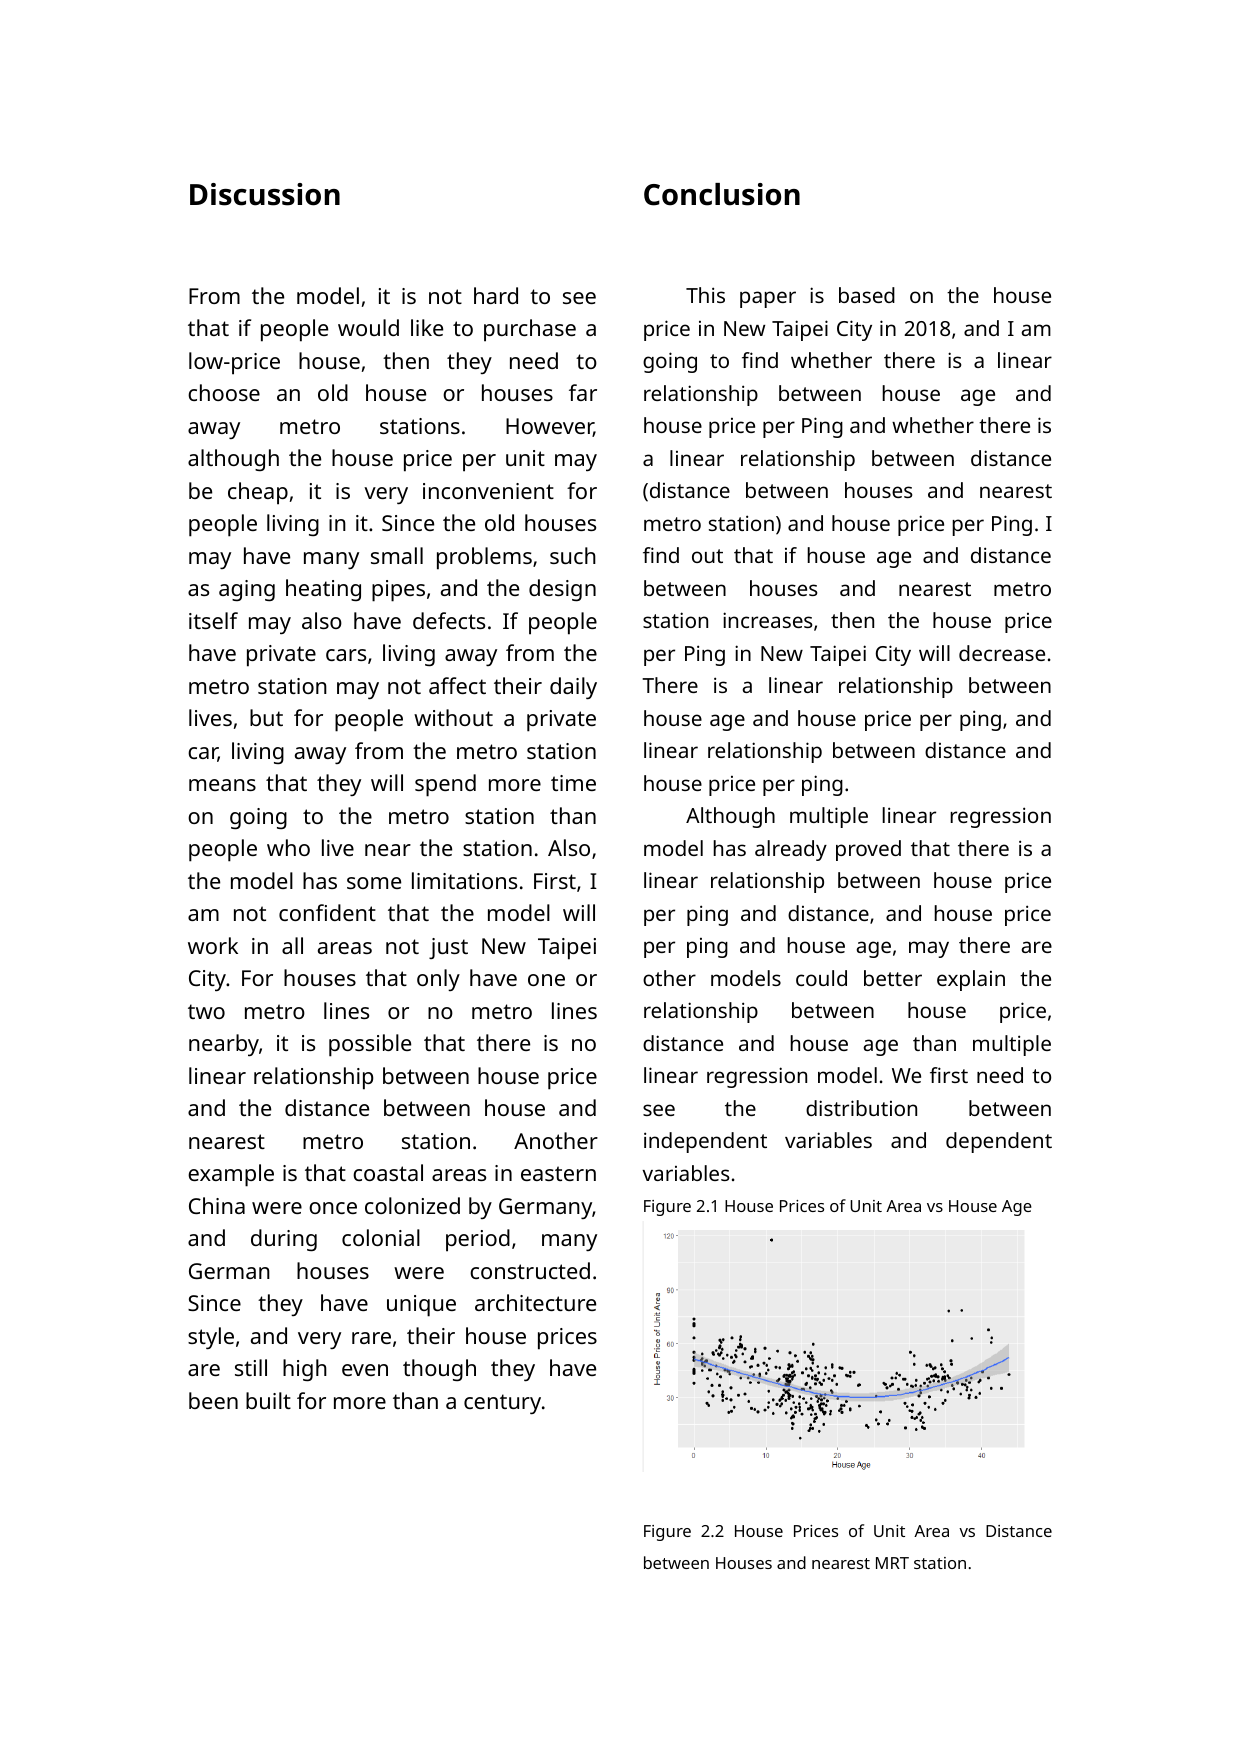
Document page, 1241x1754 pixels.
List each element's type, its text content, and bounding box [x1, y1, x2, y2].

text Although multiple linear regression model has already proved that there is a linear relationship between house price per ping and distance, and house price per ping and house age, may there are other models could better explain the relationship between house price, distance and house age than multiple linear regression model. We first need to see the distribution between independent variables and dependent variables. [642, 799, 1053, 1189]
text Figure 2.2 House Prices of Unit Area vs Distance between Houses and nearest MRT station. [642, 1514, 1053, 1579]
subtitle Discussion [187, 162, 598, 227]
picture [642, 1221, 1053, 1472]
text From the model, it is not hard to see that if people would like to purchase a low-price house, then they need to choose an old house or houses far away metro stations. However, although the house price per unit may be cheap, it is very inconvenient for people living in it. Since the old houses may have many small problems, such as aging heating pipes, and the design itself may also have defects. If people have private cars, living away from the metro station may not affect their daily lives, but for people without a private car, living away from the metro station means that they will spend more time on going to the metro station than people who live near the station. Also, the model has some limitations. First, I am not confident that the model will work in all areas not just New Taipei City. For houses that only have one or two metro lines or no metro lines nearby, it is possible that there is no linear relationship between house price and the distance between house and nearest metro station. Another example is that coastal areas in eastern China were once colonized by Germany, and during colonial period, many German houses were constructed. Since they have unique architecture style, and very rare, their house prices are still high even though they have been built for more than a century. [187, 279, 598, 1417]
subtitle Conclusion [642, 162, 1053, 227]
text Figure 2.1 House Prices of Unit Area vs House Age [642, 1189, 1053, 1221]
text This paper is based on the house price in New Taipei City in 2018, and I am going to find whether there is a linear relationship between house age and house price per Ping and whether there is a linear relationship between distance (distance between houses and nearest metro station) and house price per Ping. I find out that if house age and distance between houses and nearest metro station increases, then the house price per Ping in New Taipei City will decrease. There is a linear relationship between house age and house price per ping, and linear relationship between distance and house price per ping. [642, 279, 1053, 799]
